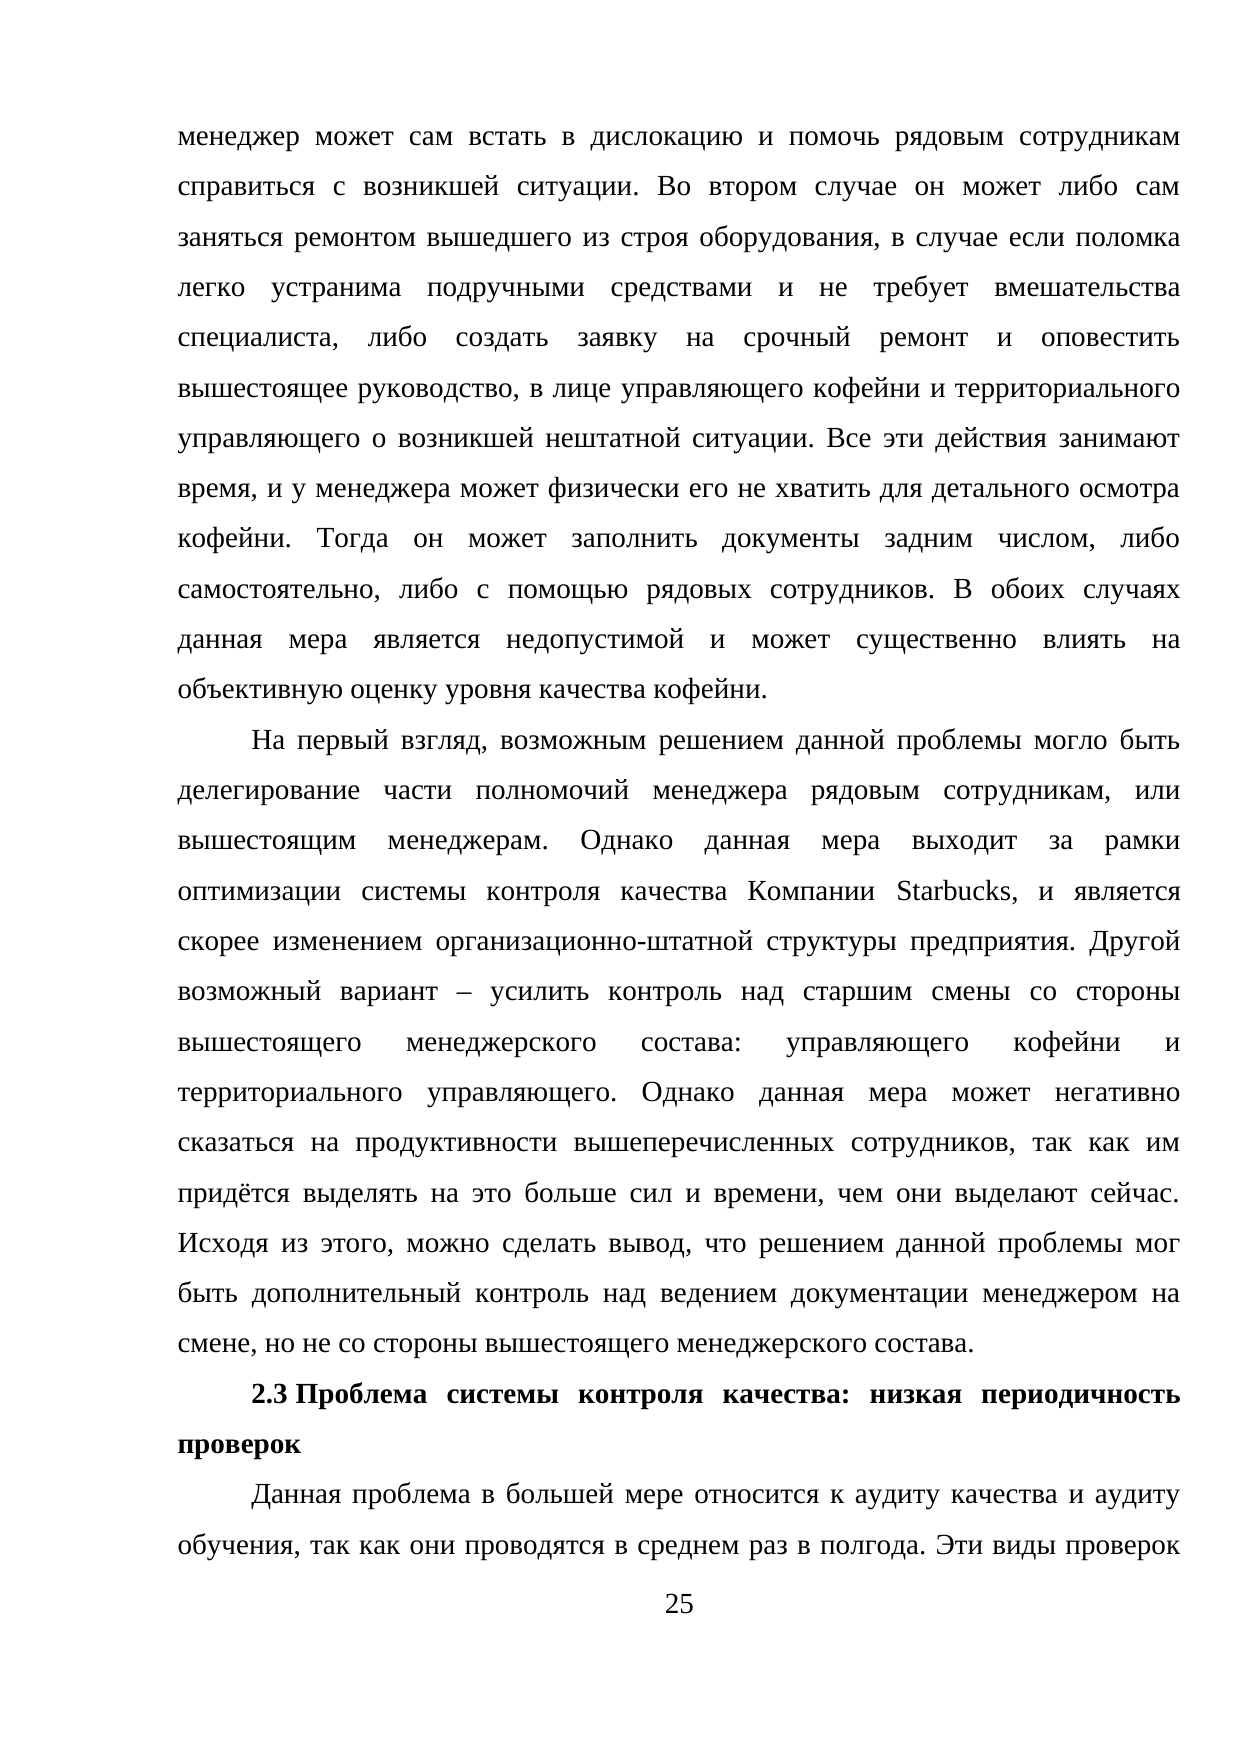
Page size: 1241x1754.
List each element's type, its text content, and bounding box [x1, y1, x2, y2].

list На первый взгляд, возможным решением данной проблемы могло быть делегирование части полномочий менеджера рядовым сотрудникам, или вышестоящим менеджерам. Однако данная мера выходит за рамки оптимизации системы контроля качества Компании Starbucks, и является скорее изменением организационно-штатной структуры предприятия. Другой возможный вариант – усилить контроль над старшим смены со стороны вышестоящего менеджерского состава: управляющего кофейни и территориального управляющего. Однако данная мера может негативно сказаться на продуктивности вышеперечисленных сотрудников, так как им придётся выделять на это больше сил и времени, чем они выделают сейчас. Исходя из этого, можно сделать вывод, что решением данной проблемы мог быть дополнительный контроль над ведением документации менеджером на смене, но не со стороны вышестоящего менеджерского состава. [177, 722, 1181, 1359]
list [177, 118, 1181, 705]
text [177, 1477, 1181, 1560]
subtitle Проблема системы контроля качества: низкая периодичность проверок [177, 1376, 1181, 1460]
